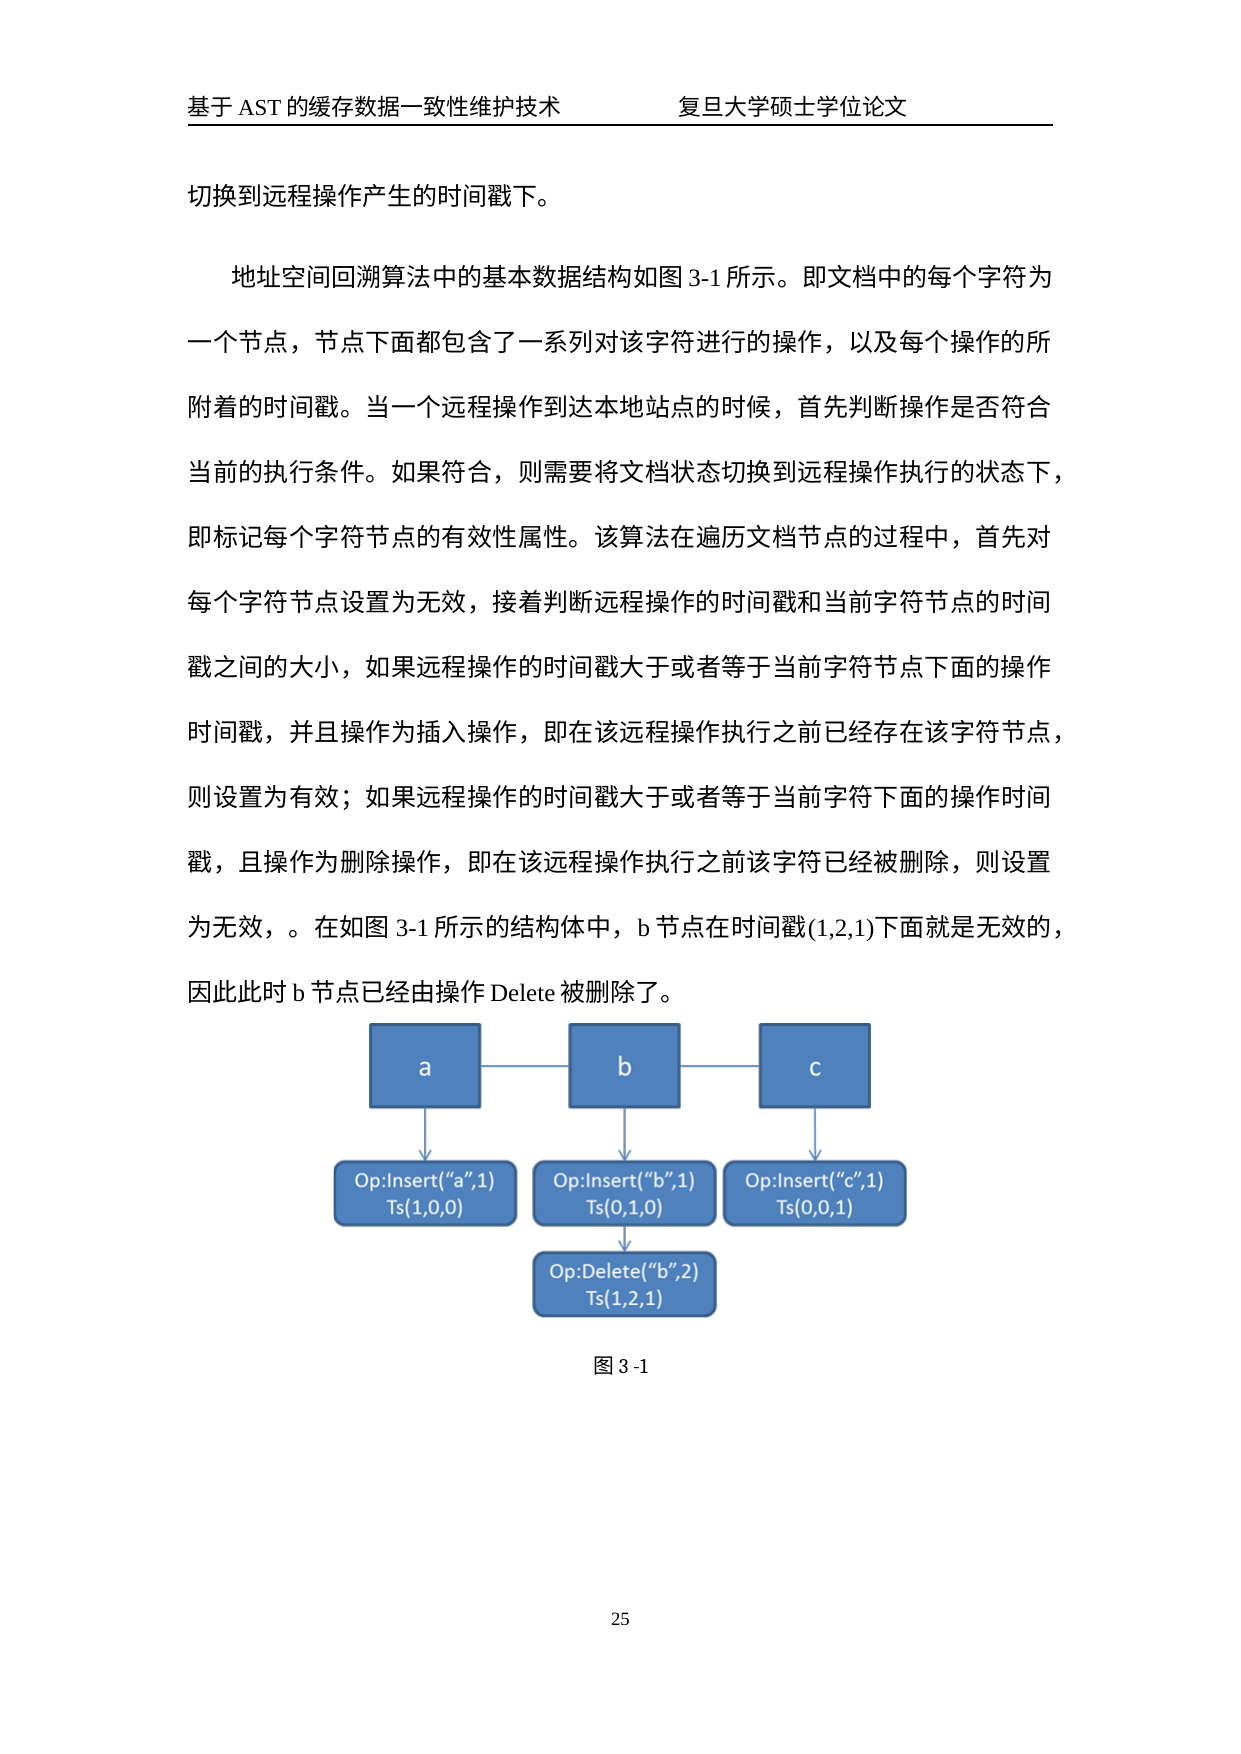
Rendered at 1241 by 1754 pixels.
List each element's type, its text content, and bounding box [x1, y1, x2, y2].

text 地址空间回溯算法中的基本数据结构如图3-1所示。即文档中的每个字符为一个节点，节点下面都包含了一系列对该字符进行的操作，以及每个操作的所附着的时间戳。当一个远程操作到达本地站点的时候，首先判断操作是否符合当前的执行条件。如果符合，则需要将文档状态切换到远程操作执行的状态下，即标记每个字符节点的有效性属性。该算法在遍历文档节点的过程中，首先对每个字符节点设置为无效，接着判断远程操作的时间戳和当前字符节点的时间戳之间的大小，如果远程操作的时间戳大于或者等于当前字符节点下面的操作时间戳，并且操作为插入操作，即在该远程操作执行之前已经存在该字符节点，则设置为有效；如果远程操作的时间戳大于或者等于当前字符下面的操作时间戳，且操作为删除操作，即在该远程操作执行之前该字符已经被删除，则设置为无效，。在如图3-1所示的结构体中，b节点在时间戳(1,2,1)下面就是无效的，因此此时b节点已经由操作Delete被删除了。 [187, 243, 1053, 1023]
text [187, 162, 1053, 227]
picture [333, 1023, 907, 1325]
text 图 3 -1 [187, 1348, 1053, 1381]
